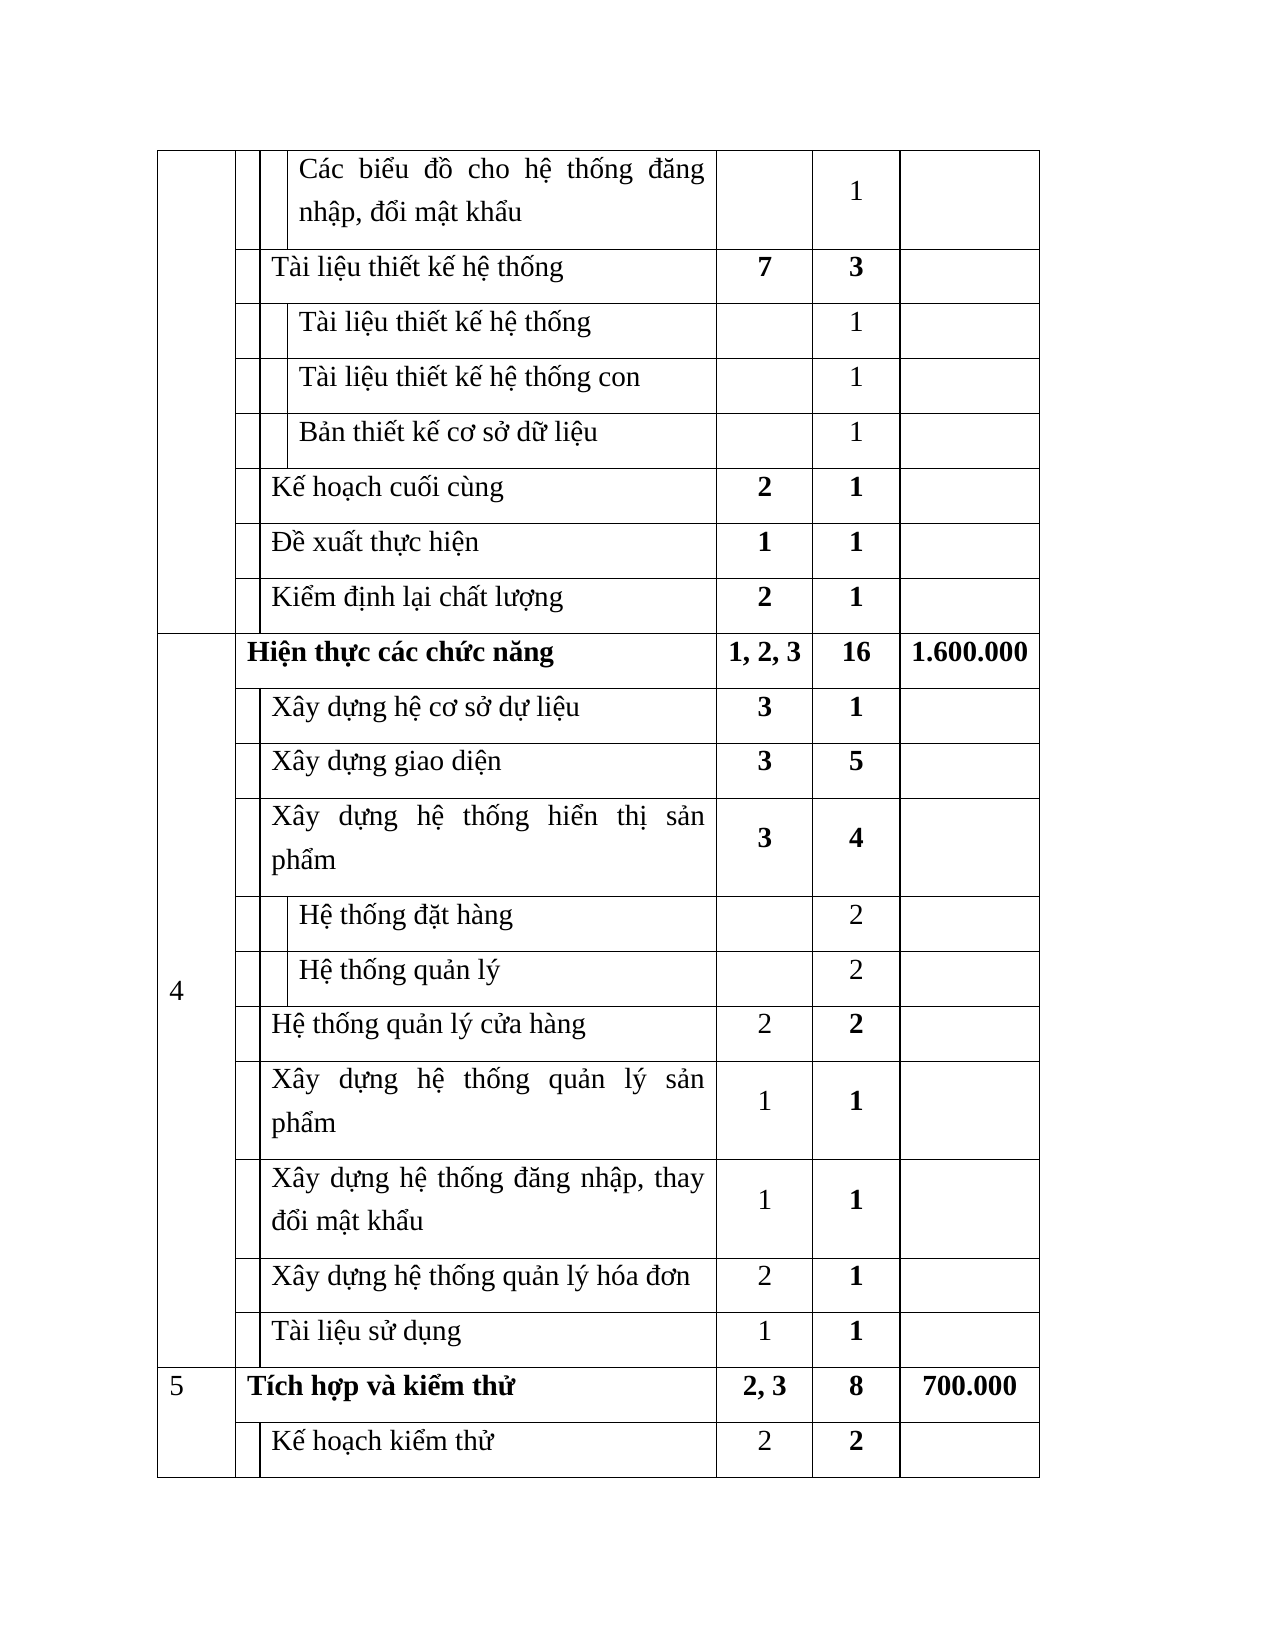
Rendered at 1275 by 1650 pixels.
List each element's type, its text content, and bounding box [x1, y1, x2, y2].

table_cell [901, 469, 1039, 523]
table_cell Tài liệu thiết kế hệ thống con [288, 359, 716, 413]
table_cell 8 [813, 1368, 899, 1422]
table_cell 2 [717, 1007, 812, 1061]
table_cell 2, 3 [717, 1368, 812, 1422]
table_cell 1 [813, 1313, 899, 1367]
table_cell [901, 1160, 1039, 1257]
table_cell 1 [717, 1313, 812, 1367]
table_cell [261, 151, 287, 248]
table_cell [236, 359, 259, 413]
table_cell 3 [717, 689, 812, 742]
table_cell [261, 359, 287, 413]
table_cell 1 [813, 689, 899, 742]
table_cell [901, 524, 1039, 578]
table_cell Tích hợp và kiểm thử [236, 1368, 716, 1422]
table_cell [901, 1259, 1039, 1312]
table_cell [236, 1062, 259, 1159]
table_cell Kế hoạch cuối cùng [261, 469, 716, 523]
table_cell Hệ thống quản lý cửa hàng [261, 1007, 716, 1061]
table_cell 700.000 [901, 1368, 1039, 1422]
table_cell 4 [158, 634, 235, 1367]
table_cell [901, 579, 1039, 633]
table_cell 16 [813, 634, 899, 688]
table_cell Xây dựng hệ thống quản lý sản phẩm [261, 1062, 716, 1159]
table_cell [901, 1062, 1039, 1159]
table_cell [236, 1423, 259, 1477]
table_cell 1 [813, 414, 899, 468]
table_cell 2 [717, 579, 812, 633]
table_cell 2 [813, 897, 899, 951]
table_cell [236, 799, 259, 896]
table_cell 2 [813, 1423, 899, 1477]
table_cell 1 [813, 1062, 899, 1159]
table_cell [236, 304, 259, 358]
table_cell Kiểm định lại chất lượng [261, 579, 716, 633]
table_cell [236, 952, 259, 1006]
table_cell [236, 524, 259, 578]
table_cell Tài liệu thiết kế hệ thống [288, 304, 716, 358]
table_cell Tài liệu thiết kế hệ thống [261, 250, 716, 303]
table_cell [236, 151, 259, 248]
table_cell [901, 897, 1039, 951]
table_cell 1 [813, 1259, 899, 1312]
table_cell [261, 952, 287, 1006]
table_cell 3 [717, 799, 812, 896]
table_cell [901, 304, 1039, 358]
table_cell [236, 414, 259, 468]
table_cell [717, 359, 812, 413]
table_cell [901, 744, 1039, 797]
table_cell [236, 744, 259, 797]
table_cell [236, 1313, 259, 1367]
table_cell 1, 2, 3 [717, 634, 812, 688]
table_cell [717, 952, 812, 1006]
table_cell [901, 1313, 1039, 1367]
table_cell [901, 151, 1039, 248]
table_cell 2 [813, 1007, 899, 1061]
table_cell [236, 897, 259, 951]
table_cell 1 [813, 469, 899, 523]
table_cell 1 [717, 1062, 812, 1159]
table_cell 5 [158, 1368, 235, 1477]
table_cell Hệ thống quản lý [288, 952, 716, 1006]
table_cell [261, 304, 287, 358]
table_cell 7 [717, 250, 812, 303]
table_cell Xây dựng hệ thống đăng nhập, thay đổi mật khẩu [261, 1160, 716, 1257]
table_cell [901, 799, 1039, 896]
table_cell Các biểu đồ cho hệ thống đăng nhập, đổi mật khẩu [288, 151, 716, 248]
table_cell Xây dựng hệ thống quản lý hóa đơn [261, 1259, 716, 1312]
table_cell [236, 250, 259, 303]
table_cell [901, 1423, 1039, 1477]
table_cell [901, 952, 1039, 1006]
table_cell [901, 1007, 1039, 1061]
table_cell 2 [717, 469, 812, 523]
table_cell 1 [813, 579, 899, 633]
table_cell 1 [717, 1160, 812, 1257]
table_cell 4 [813, 799, 899, 896]
table_cell [236, 1007, 259, 1061]
table_cell [236, 689, 259, 742]
table_cell Xây dựng hệ cơ sở dự liệu [261, 689, 716, 742]
table_cell [717, 304, 812, 358]
table_cell 1 [813, 304, 899, 358]
table_cell Hệ thống đặt hàng [288, 897, 716, 951]
table_cell [717, 151, 812, 248]
table_cell Bản thiết kế cơ sở dữ liệu [288, 414, 716, 468]
table_cell 3 [813, 250, 899, 303]
table_cell Hiện thực các chức năng [236, 634, 716, 688]
table_cell [901, 250, 1039, 303]
table_cell [261, 897, 287, 951]
table_cell 3 [717, 744, 812, 797]
table_cell [901, 359, 1039, 413]
table_cell [901, 414, 1039, 468]
table_cell [261, 414, 287, 468]
table_cell 1 [813, 1160, 899, 1257]
table_cell 2 [717, 1423, 812, 1477]
table_cell [236, 1259, 259, 1312]
table_cell 2 [717, 1259, 812, 1312]
table_cell 1 [813, 151, 899, 248]
table_cell [717, 897, 812, 951]
table_cell 1 [813, 359, 899, 413]
table_cell Tài liệu sử dụng [261, 1313, 716, 1367]
table_cell Kế hoạch kiểm thử [261, 1423, 716, 1477]
table_cell [236, 469, 259, 523]
table_cell [236, 579, 259, 633]
table_cell [717, 414, 812, 468]
table_cell Xây dựng giao diện [261, 744, 716, 797]
table_cell 5 [813, 744, 899, 797]
table_cell 1.600.000 [901, 634, 1039, 688]
table_cell 1 [813, 524, 899, 578]
table_cell [236, 1160, 259, 1257]
table_cell 2 [813, 952, 899, 1006]
table_cell Xây dựng hệ thống hiển thị sản phẩm [261, 799, 716, 896]
table_cell 1 [717, 524, 812, 578]
table_cell Đề xuất thực hiện [261, 524, 716, 578]
table_cell [901, 689, 1039, 742]
